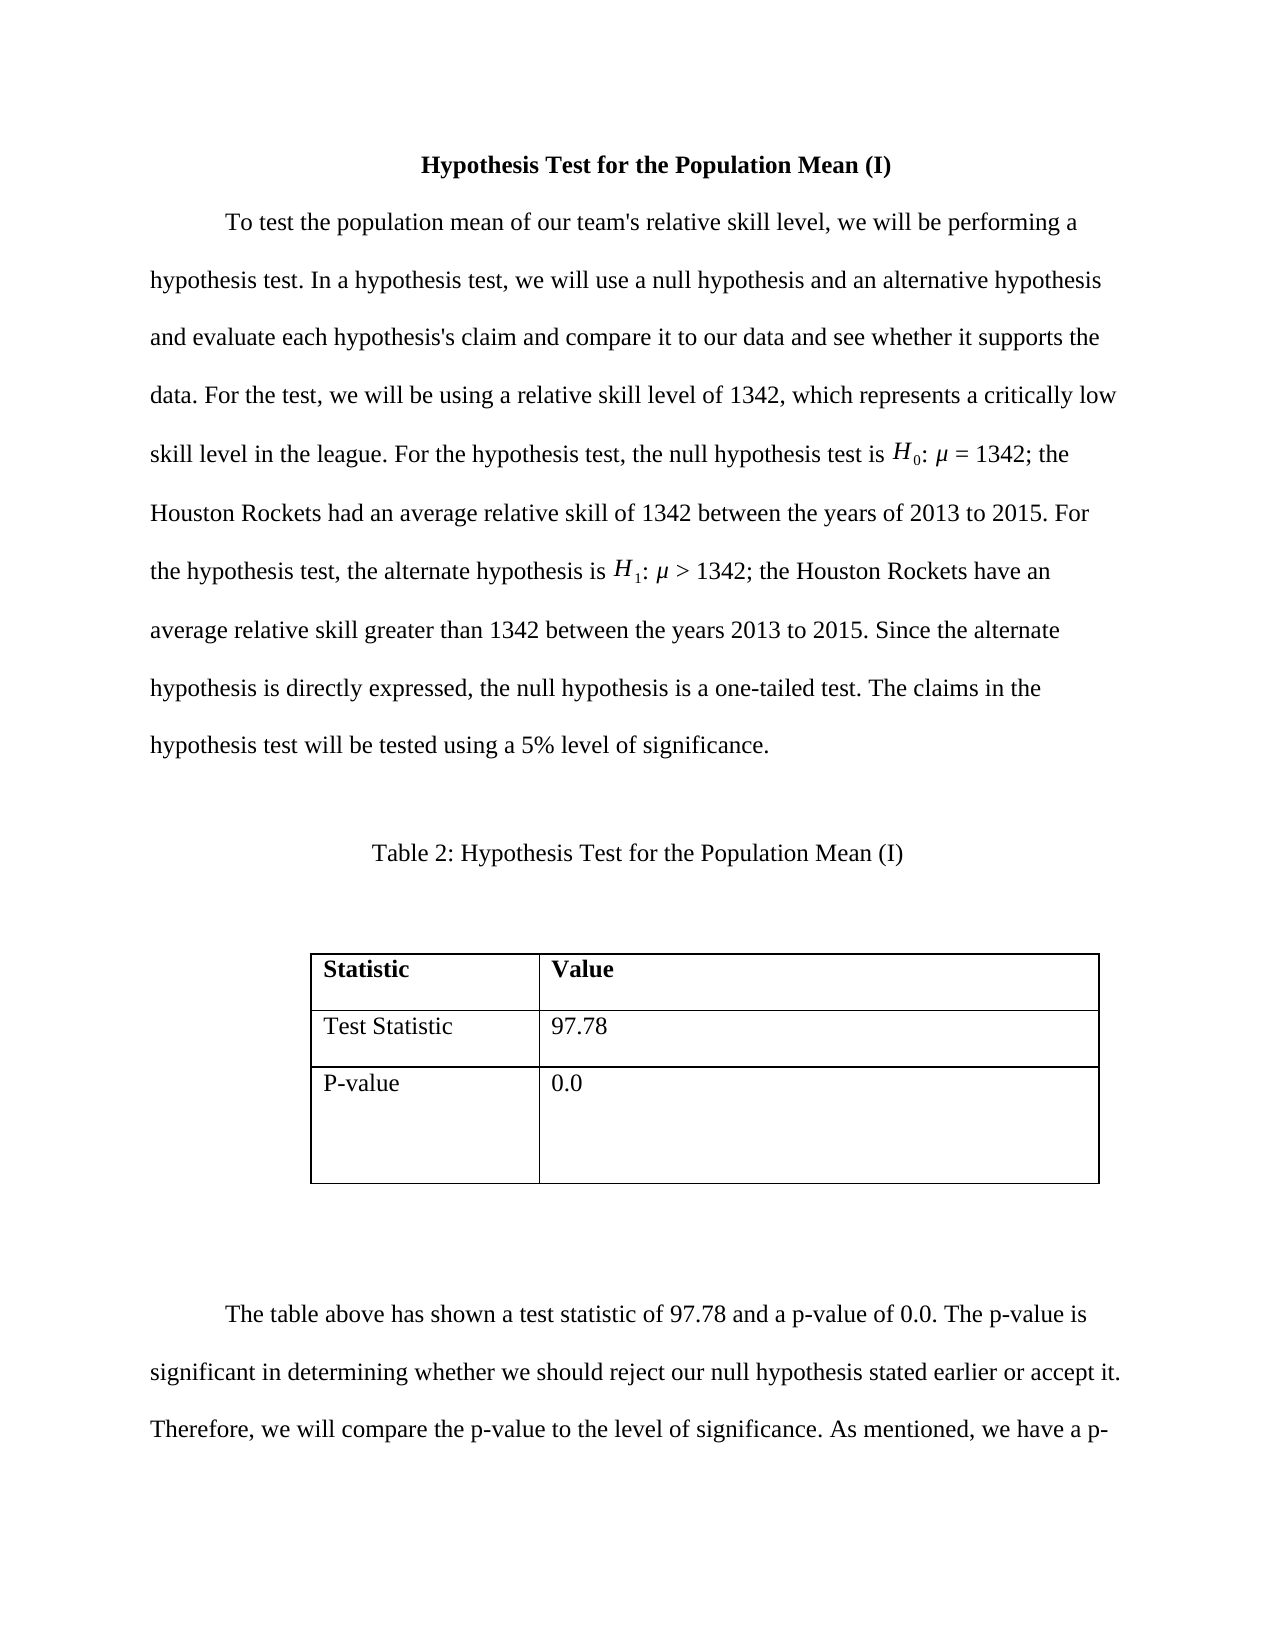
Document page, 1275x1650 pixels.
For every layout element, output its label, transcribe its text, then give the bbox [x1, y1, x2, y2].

text To test the population mean of our team's relative skill level, we will be performing a hypothesis test. In a hypothesis test, we will use a null hypothesis and an alternative hypothesis and evaluate each hypothesis's claim and compare it to our data and see whether it supports the data. For the test, we will be using a relative skill level of 1342, which represents a critically low skill level in the league. For the hypothesis test, the null hypothesis test is : = 1342; the Houston Rockets had an average relative skill of 1342 between the years of 2013 to 2015. For the hypothesis test, the alternate hypothesis is : > 1342; the Houston Rockets have an average relative skill greater than 1342 between the years 2013 to 2015. Since the alternate hypothesis is directly expressed, the null hypothesis is a one-tailed test. The claims in the hypothesis test will be tested using a 5% level of significance. [150, 207, 1125, 812]
subtitle Hypothesis Test for the Population Mean (I) [187, 150, 1125, 179]
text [150, 1299, 1125, 1443]
table_cell Test Statistic [312, 1011, 539, 1066]
table_header Statistic [312, 955, 539, 1009]
table_header Value [540, 955, 1098, 1009]
table_cell 0.0 [540, 1068, 1098, 1183]
text Table 2: Hypothesis Test for the Population Mean (I) [150, 838, 1125, 867]
table_cell 97.78 [540, 1011, 1098, 1066]
table_cell P-value [312, 1068, 539, 1183]
